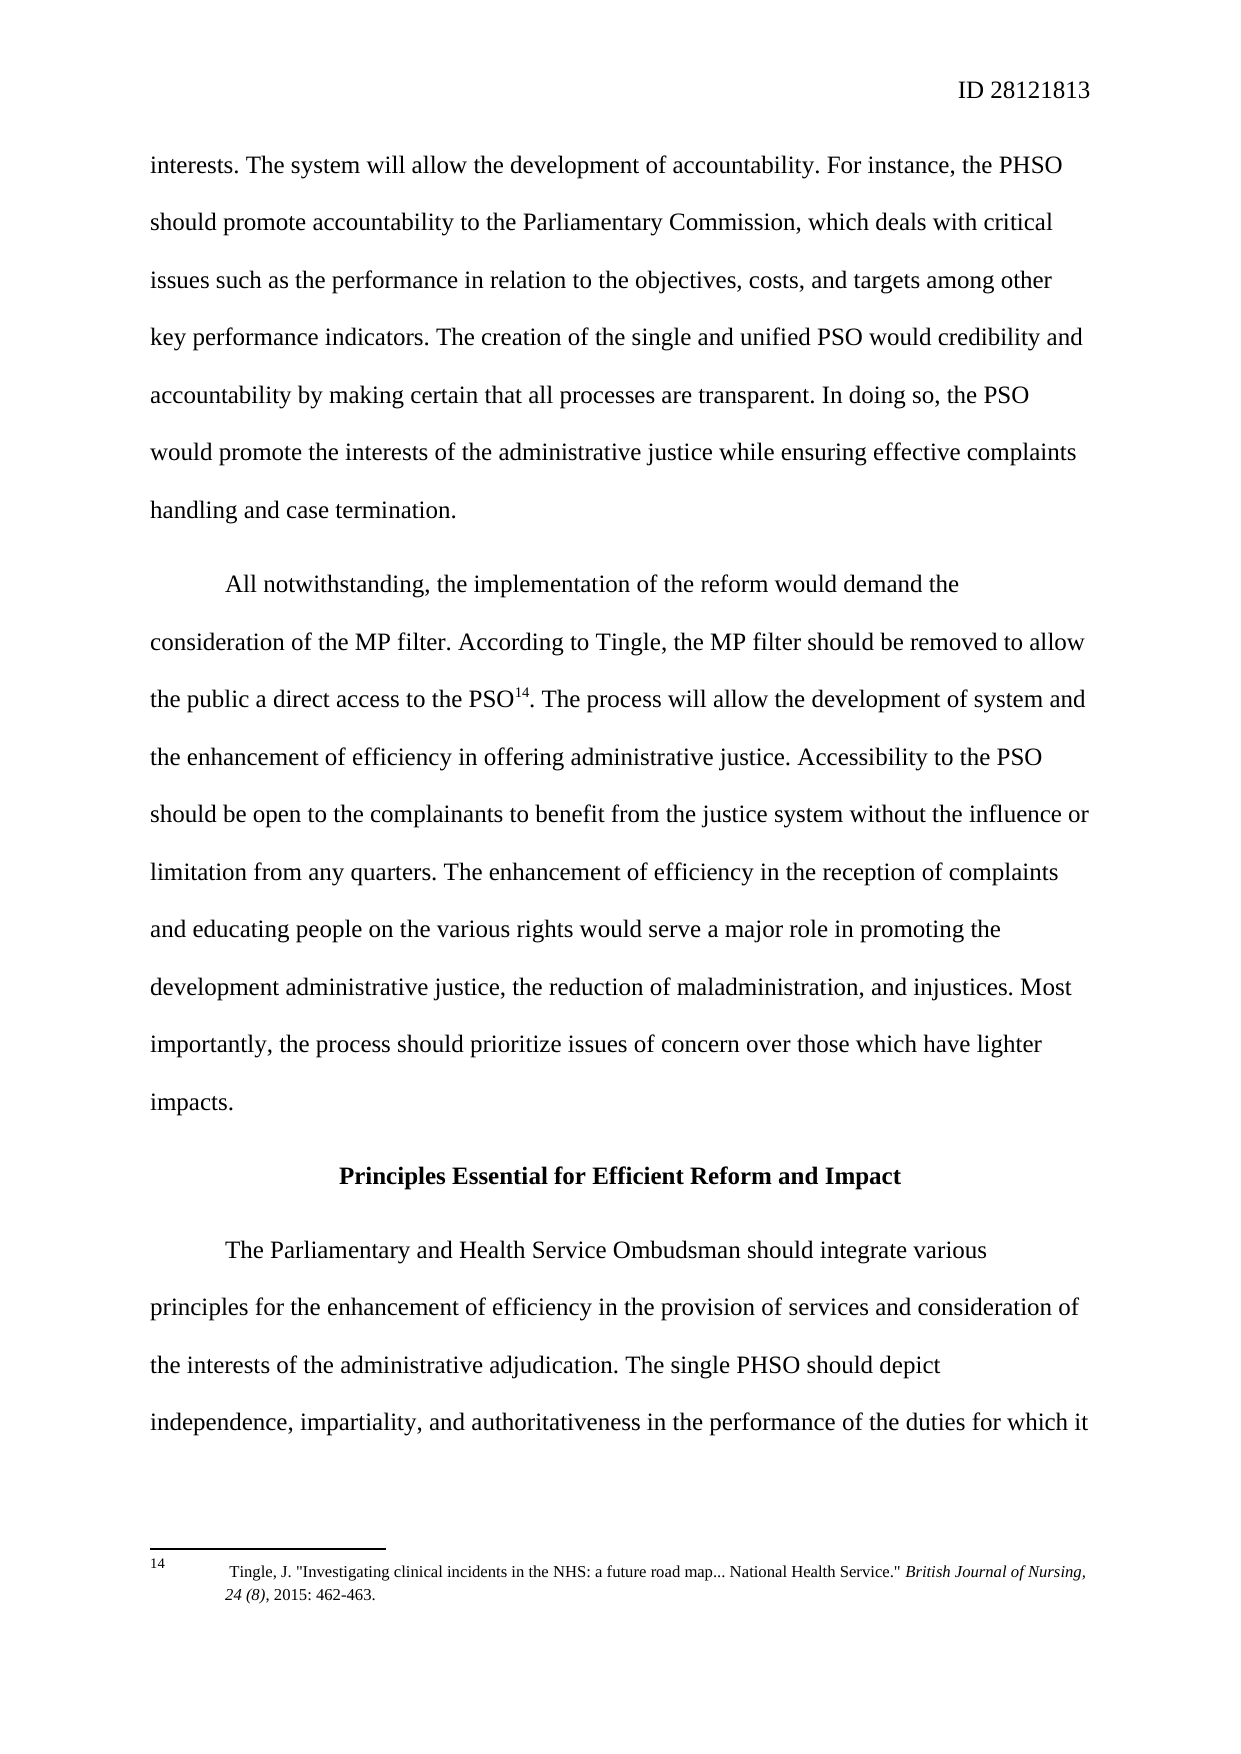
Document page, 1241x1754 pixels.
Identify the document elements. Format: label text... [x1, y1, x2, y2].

text Principles Essential for Efficient Reform and Impact [150, 1161, 1090, 1189]
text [150, 150, 1090, 524]
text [150, 1235, 1090, 1436]
text All notwithstanding, the implementation of the reform would demand the consideration of the MP filter. According to Tingle, the MP filter should be removed to allow the public a direct access to the PSO. The process will allow the development of system and the enhancement of efficiency in offering administrative justice. Accessibility to the PSO should be open to the complainants to benefit from the justice system without the influence or limitation from any quarters. The enhancement of efficiency in the reception of complaints and educating people on the various rights would serve a major role in promoting the development administrative justice, the reduction of maladministration, and injustices. Most importantly, the process should prioritize issues of concern over those which have lighter impacts. [150, 569, 1090, 1115]
